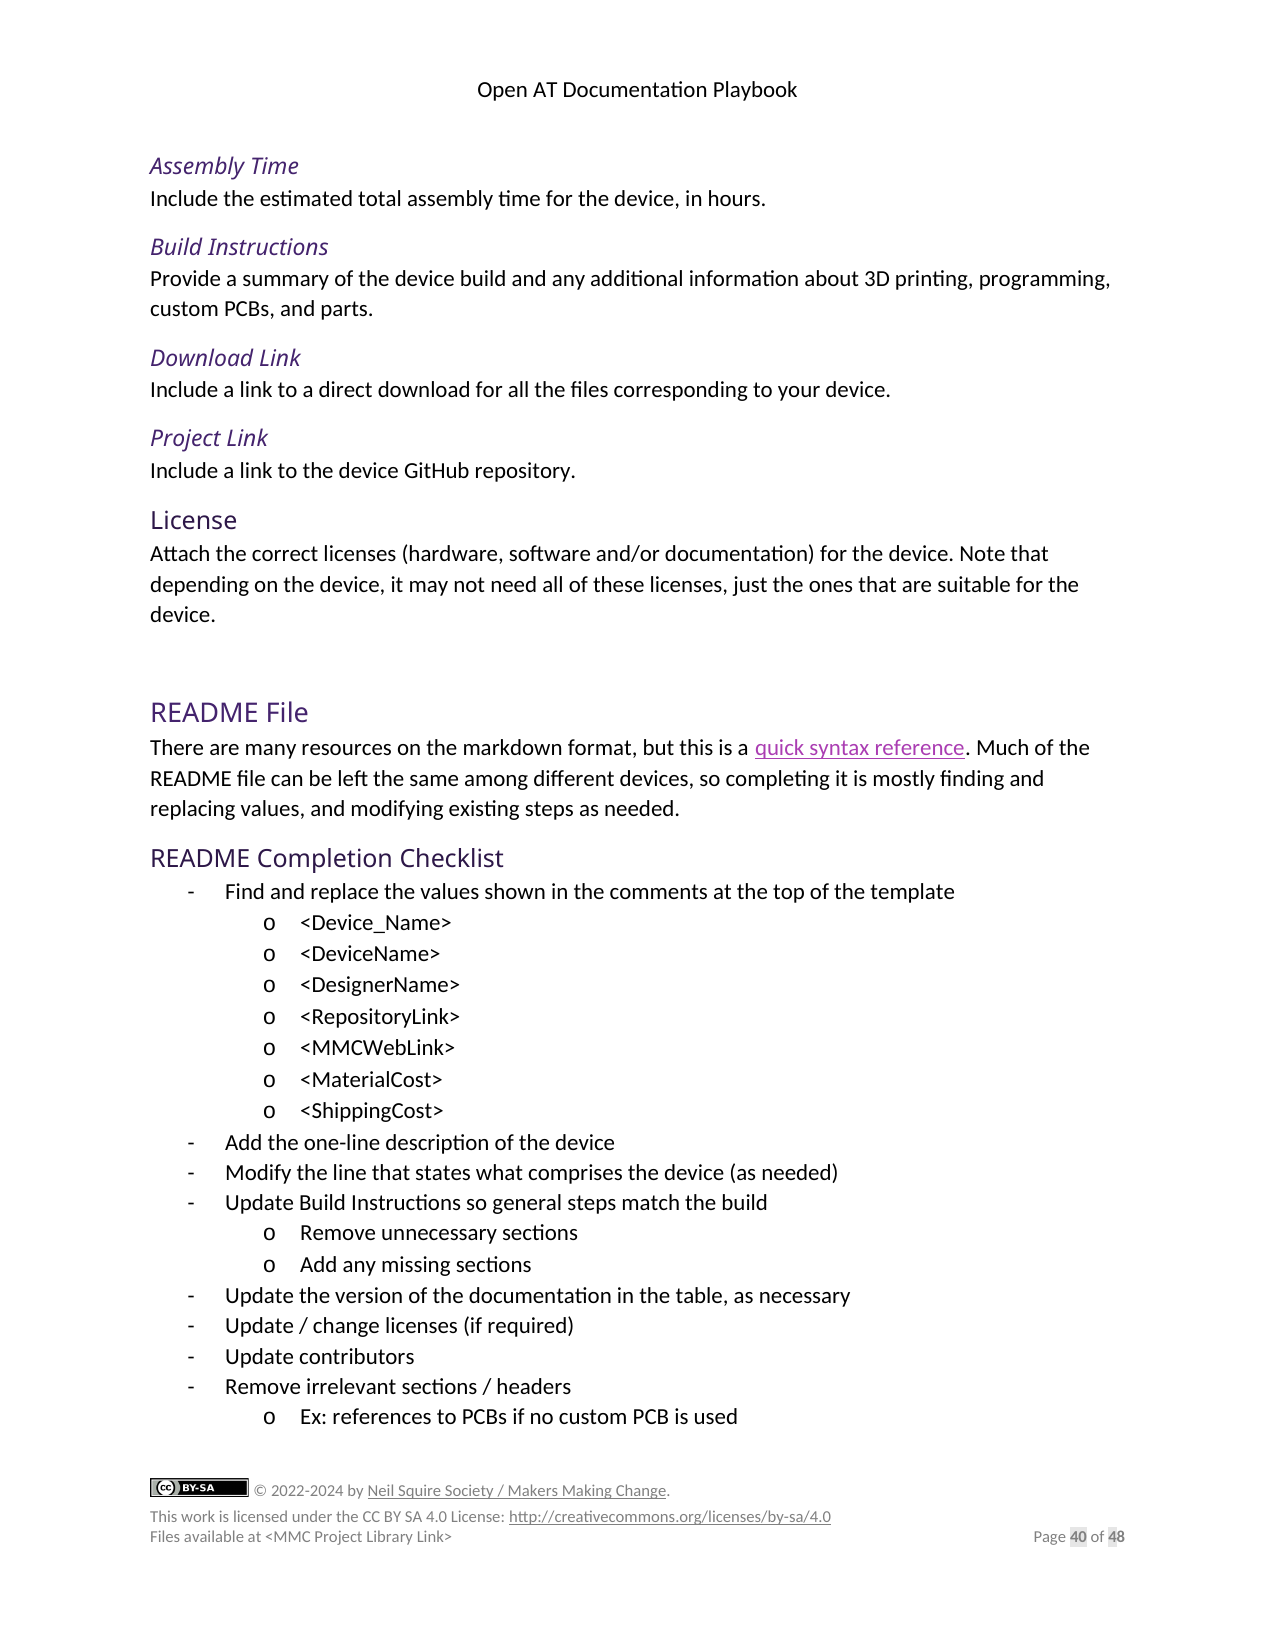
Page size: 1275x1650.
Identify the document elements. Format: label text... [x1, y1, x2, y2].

text There are many resources on the markdown format, but this is a quick syntax reference. Much of the README file can be left the same among different devices, so completing it is mostly finding and replacing values, and modifying existing steps as needed. [150, 733, 1125, 822]
text Include a link to a direct download for all the files corresponding to your device. [150, 375, 1125, 403]
list <DesignerName> [262, 971, 1125, 1000]
list Modify the line that states what comprises the device (as needed) [187, 1158, 1125, 1186]
list <MaterialCost> [262, 1065, 1125, 1094]
list Add any missing sections [262, 1250, 1125, 1279]
subtitle License [150, 503, 1125, 537]
list Update Build Instructions so general steps match the build [187, 1188, 1125, 1216]
subtitle Download Link [150, 341, 1125, 373]
subtitle README File [150, 694, 1125, 731]
list <Device_Name> [262, 908, 1125, 937]
list <DeviceName> [262, 939, 1125, 968]
list Add the one-line description of the device [187, 1128, 1125, 1156]
list <RepositoryLink> [262, 1002, 1125, 1031]
list Find and replace the values shown in the comments at the top of the template [187, 877, 1125, 906]
subtitle Build Instructions [150, 231, 1125, 262]
text Include the estimated total assembly time for the device, in hours. [150, 184, 1125, 212]
list <ShippingCost> [262, 1096, 1125, 1126]
list Ex: references to PCBs if no custom PCB is used [262, 1402, 1125, 1431]
list Update contributors [187, 1342, 1125, 1370]
text Attach the correct licenses (hardware, software and/or documentation) for the device. Note that depending on the device, it may not need all of these licenses, just the ones that are suitable for the device. [150, 539, 1125, 628]
text Provide a summary of the device build and any additional information about 3D printing, programming, custom PCBs, and parts. [150, 264, 1125, 323]
list Update the version of the documentation in the table, as necessary [187, 1281, 1125, 1309]
subtitle Project Link [150, 422, 1125, 453]
list <MMCWebLink> [262, 1033, 1125, 1063]
list Remove unnecessary sections [262, 1218, 1125, 1248]
text Include a link to the device GitHub repository. [150, 456, 1125, 484]
list Update / change licenses (if required) [187, 1312, 1125, 1340]
picture [150, 1478, 249, 1497]
subtitle README Completion Checklist [150, 841, 1125, 875]
subtitle Assembly Time [150, 150, 1125, 181]
list Remove irrelevant sections / headers [187, 1372, 1125, 1400]
